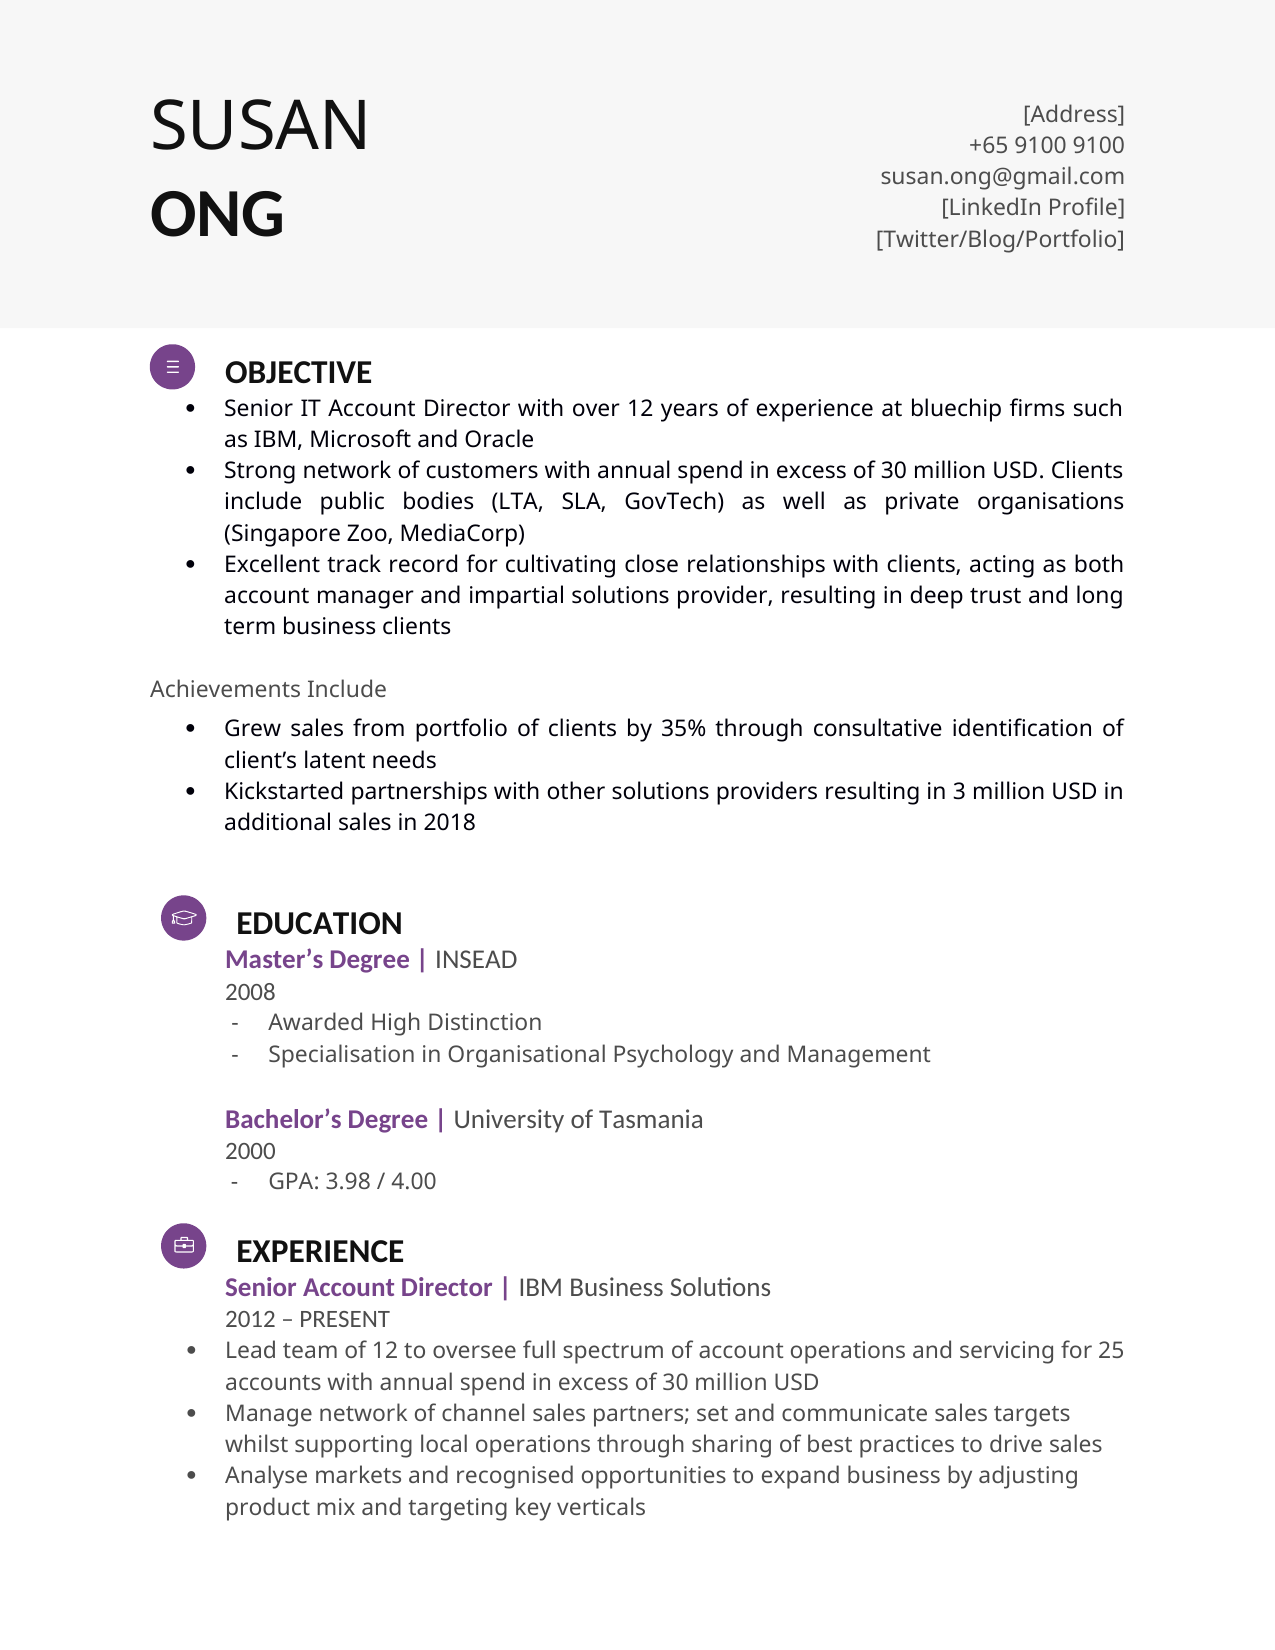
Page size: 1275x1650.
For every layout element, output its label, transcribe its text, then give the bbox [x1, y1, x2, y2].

list Specialisation in Organisational Psychology and Management [231, 1037, 1125, 1069]
list Lead team of 12 to oversee full spectrum of account operations and servicing for 25 accounts with annual spend in excess of 30 million USD [187, 1334, 1125, 1397]
list GPA: 3.98 / 4.00 [231, 1165, 1125, 1197]
subtitle 2012 – PRESENT [225, 1304, 1125, 1334]
subtitle Bachelor’s Degree | University of Tasmania [225, 1102, 1125, 1135]
text Achievements Include [150, 673, 1125, 704]
list Grew sales from portfolio of clients by 35% through consultative identification of client’s latent needs [186, 712, 1125, 775]
subtitle 2008 [225, 976, 1125, 1006]
table_cell Objective [225, 326, 1125, 392]
list Senior IT Account Director with over 12 years of experience at bluechip firms such as IBM, Microsoft and Oracle [186, 392, 1125, 454]
list Kickstarted partnerships with other solutions providers resulting in 3 million USD in additional sales in 2018 [186, 775, 1125, 837]
table_header Education [225, 877, 1125, 943]
subtitle Senior Account Director | IBM Business Solutions [225, 1271, 1125, 1304]
subtitle 2000 [225, 1135, 1125, 1165]
subtitle Master’s Degree | INSEAD [225, 943, 1125, 976]
list Strong network of customers with annual spend in excess of 30 million USD. Clients include public bodies (LTA, SLA, GovTech) as well as private organisations (Singapore Zoo, MediaCorp) [186, 454, 1125, 548]
table_header [150, 1205, 225, 1271]
list Awarded High Distinction [231, 1006, 1125, 1037]
table_cell [150, 326, 225, 392]
table_header Experience [225, 1205, 1125, 1271]
table_header [Address] +65 9100 9100 susan.ong@gmail.com [LinkedIn Profile] [Twitter/Blog/Portfolio] [703, 76, 1125, 326]
list Analyse markets and recognised opportunities to expand business by adjusting product mix and targeting key verticals [187, 1459, 1125, 1522]
list Excellent track record for cultivating close relationships with clients, acting as both account manager and impartial solutions provider, resulting in deep trust and long term business clients [186, 548, 1125, 642]
list Manage network of channel sales partners; set and communicate sales targets whilst supporting local operations through sharing of best practices to drive sales [187, 1397, 1125, 1459]
table_header SUSAN ONG [150, 76, 702, 326]
table_header [150, 877, 225, 943]
